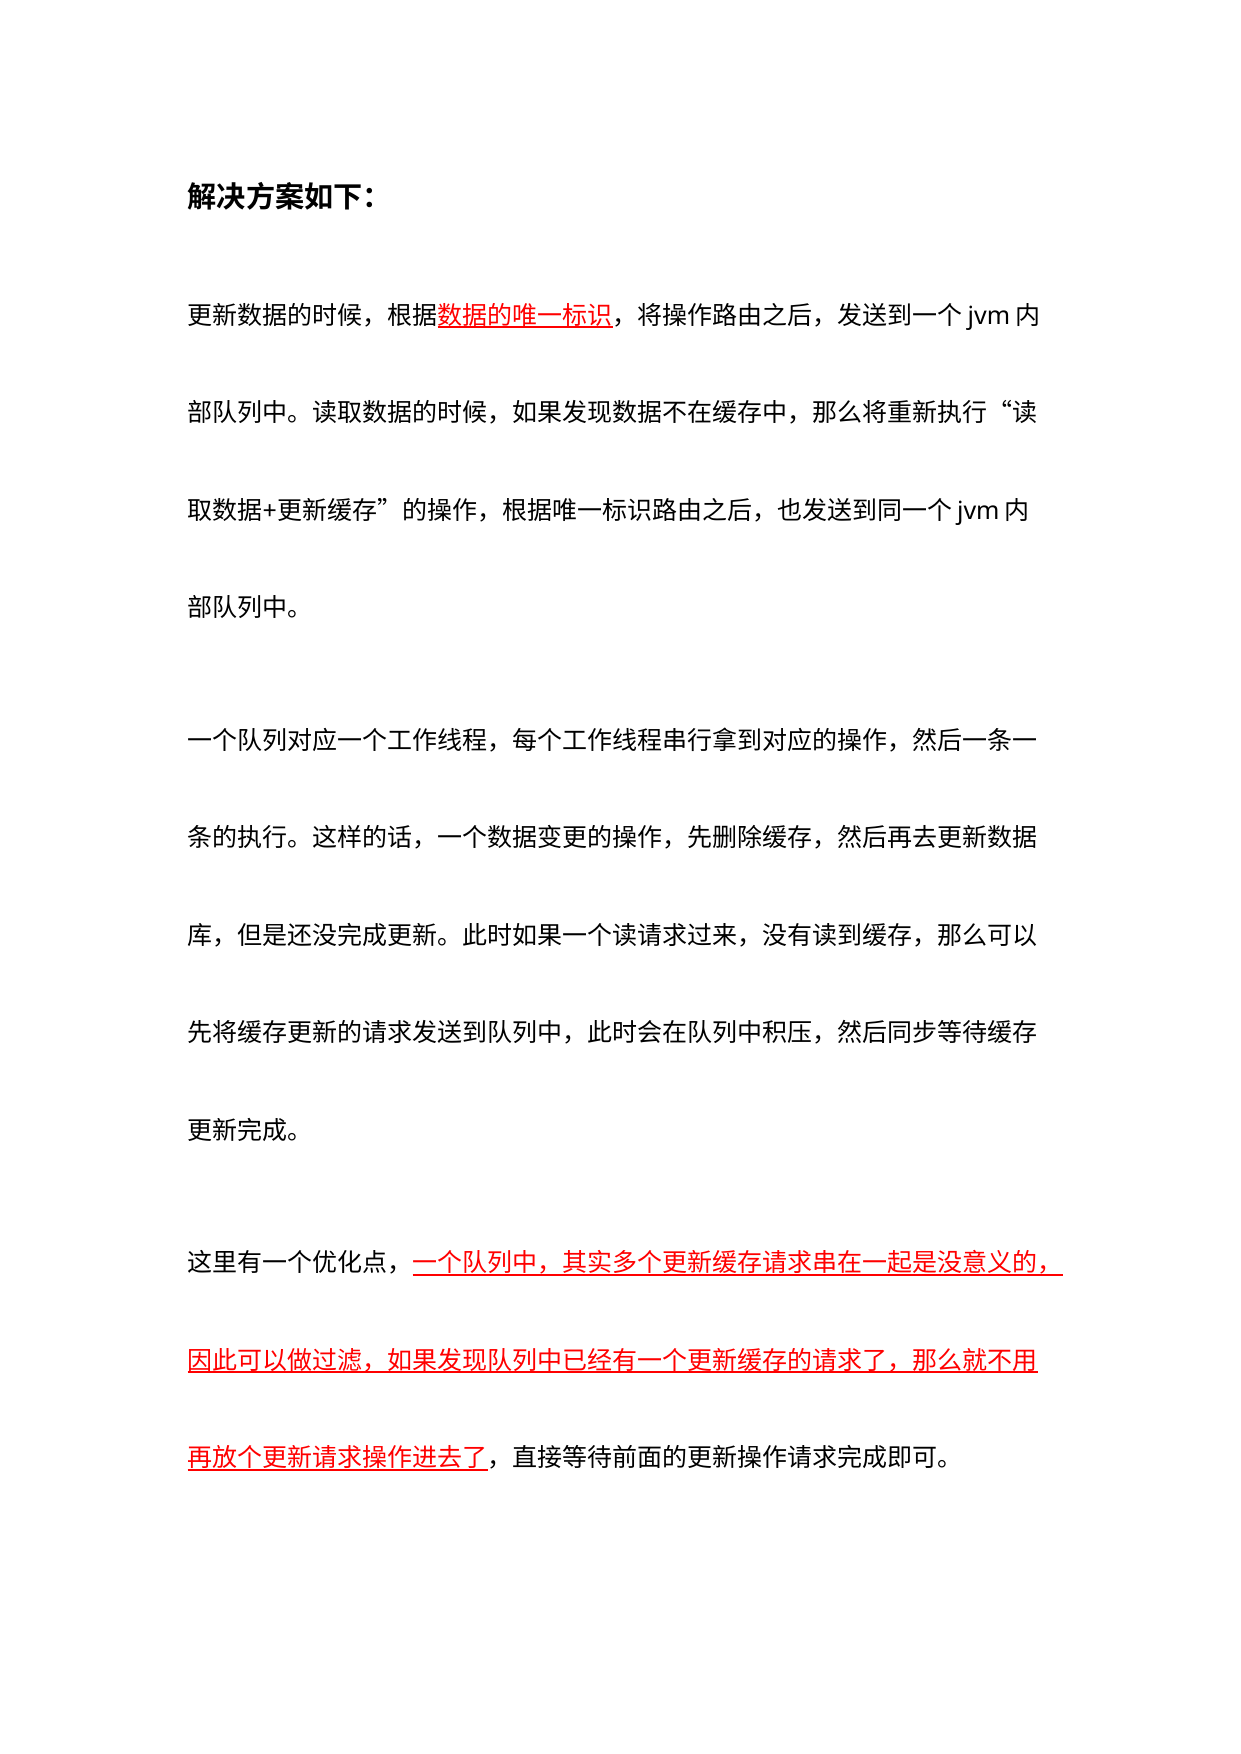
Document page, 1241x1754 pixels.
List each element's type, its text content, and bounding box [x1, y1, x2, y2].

subtitle 解决方案如下： [187, 162, 1053, 227]
text 这里有一个优化点，一个队列中，其实多个更新缓存请求串在一起是没意义的，因此可以做过滤，如果发现队列中已经有一个更新缓存的请求了，那么就不用再放个更新请求操作进去了，直接等待前面的更新操作请求完成即可。 [187, 1228, 1053, 1488]
text 一个队列对应一个工作线程，每个工作线程串行拿到对应的操作，然后一条一条的执行。这样的话，一个数据变更的操作，先删除缓存，然后再去更新数据库，但是还没完成更新。此时如果一个读请求过来，没有读到缓存，那么可以先将缓存更新的请求发送到队列中，此时会在队列中积压，然后同步等待缓存更新完成。 [187, 706, 1053, 1161]
text 更新数据的时候，根据数据的唯一标识，将操作路由之后，发送到一个jvm内部队列中。读取数据的时候，如果发现数据不在缓存中，那么将重新执行“读取数据+更新缓存”的操作，根据唯一标识路由之后，也发送到同一个jvm内部队列中。 [187, 281, 1053, 638]
